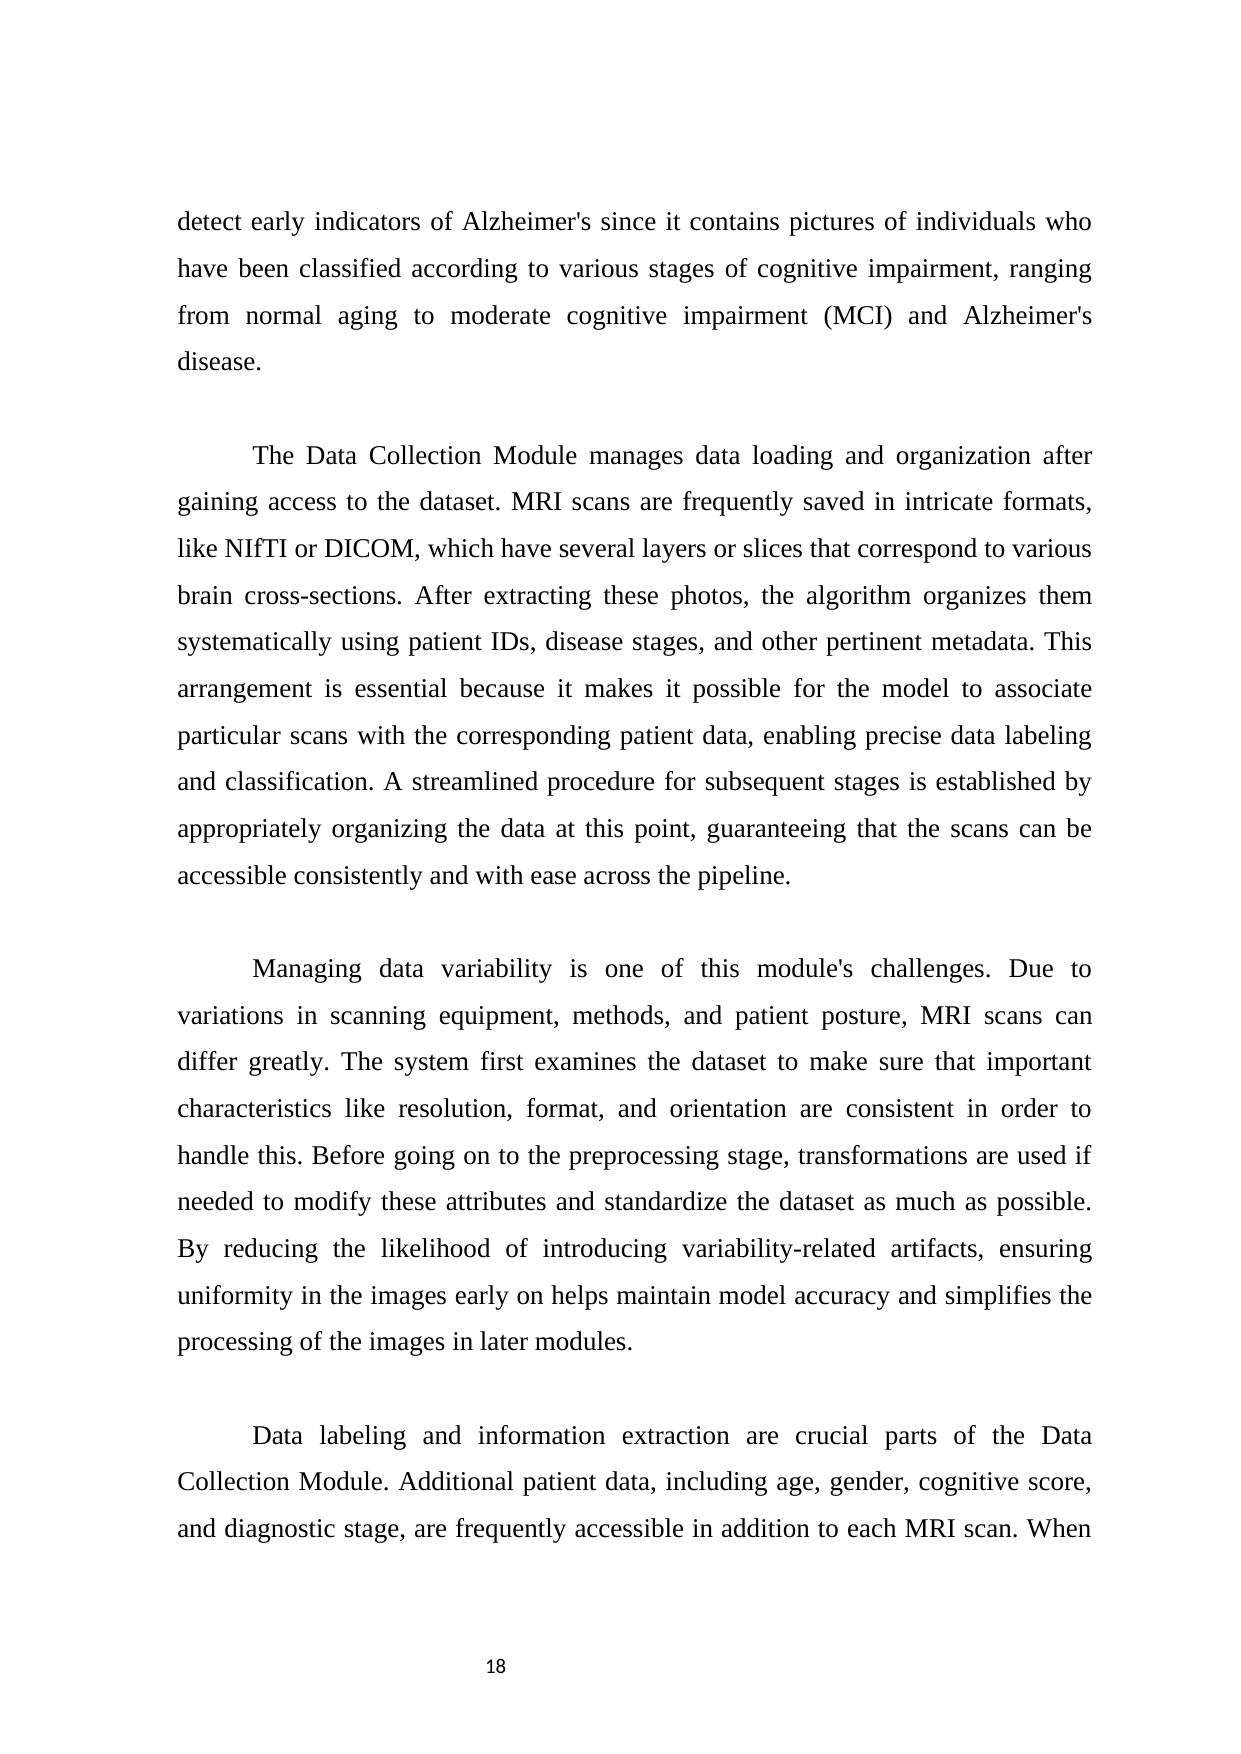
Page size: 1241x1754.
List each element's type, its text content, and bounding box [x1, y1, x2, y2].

text The Data Collection Module manages data loading and organization after gaining access to the dataset. MRI scans are frequently saved in intricate formats, like NIfTI or DICOM, which have several layers or slices that correspond to various brain cross-sections. After extracting these photos, the algorithm organizes them systematically using patient IDs, disease stages, and other pertinent metadata. This arrangement is essential because it makes it possible for the model to associate particular scans with the corresponding patient data, enabling precise data labeling and classification. A streamlined procedure for subsequent stages is established by appropriately organizing the data at this point, guaranteeing that the scans can be accessible consistently and with ease across the pipeline. [177, 439, 1093, 890]
text Managing data variability is one of this module's challenges. Due to variations in scanning equipment, methods, and patient posture, MRI scans can differ greatly. The system first examines the dataset to make sure that important characteristics like resolution, format, and orientation are consistent in order to handle this. Before going on to the preprocessing stage, transformations are used if needed to modify these attributes and standardize the dataset as much as possible. By reducing the likelihood of introducing variability-related artifacts, ensuring uniformity in the images early on helps maintain model accuracy and simplifies the processing of the images in later modules. [177, 952, 1093, 1357]
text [177, 1419, 1093, 1543]
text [177, 206, 1093, 377]
